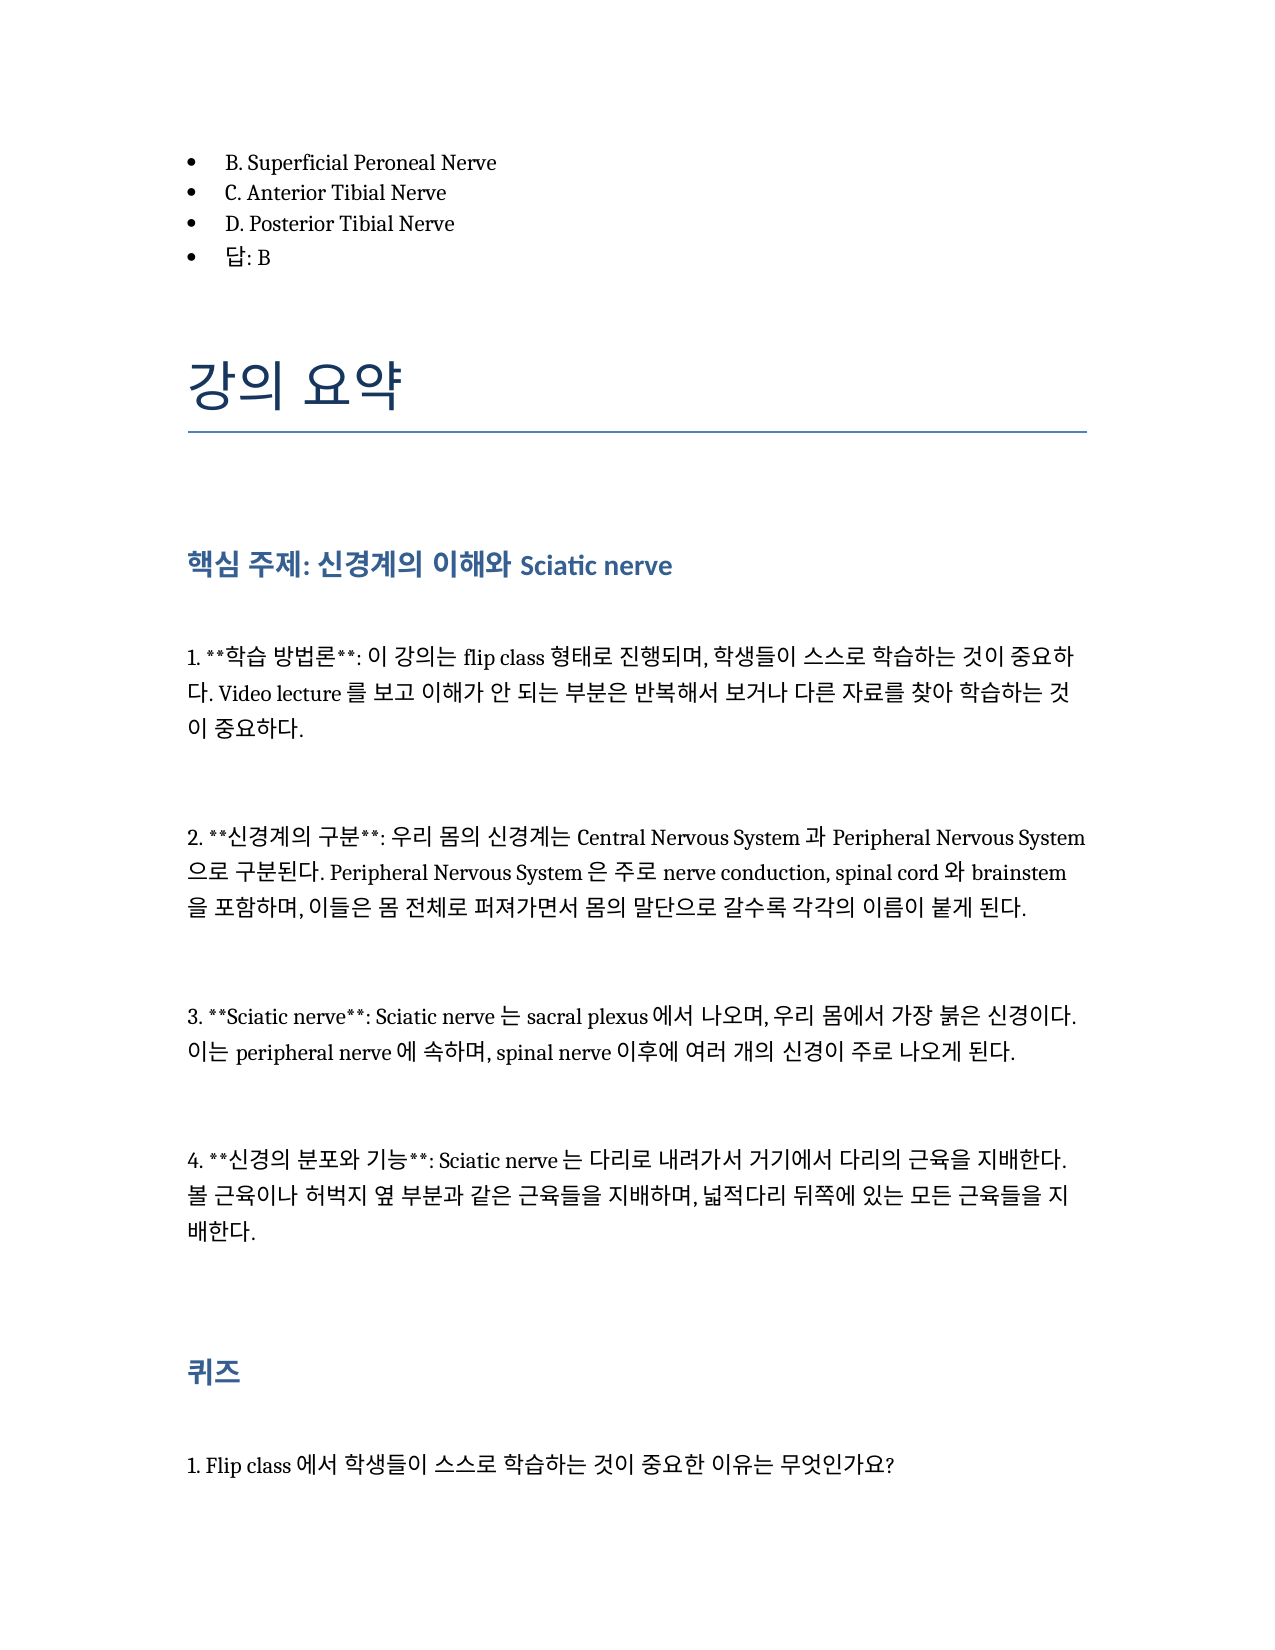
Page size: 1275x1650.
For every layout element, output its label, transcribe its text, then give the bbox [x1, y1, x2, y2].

subtitle 퀴즈 [187, 1353, 1087, 1392]
text 2. **신경계의 구분**: 우리 몸의 신경계는 Central Nervous System과 Peripheral Nervous System으로 구분된다. Peripheral Nervous System은 주로 nerve conduction, spinal cord와 brainstem을 포함하며, 이들은 몸 전체로 퍼져가면서 몸의 말단으로 갈수록 각각의 이름이 붙게 된다. [187, 820, 1087, 923]
list D. Posterior Tibial Nerve [187, 210, 1087, 237]
text 1. **학습 방법론**: 이 강의는 flip class 형태로 진행되며, 학생들이 스스로 학습하는 것이 중요하다. Video lecture를 보고 이해가 안 되는 부분은 반복해서 보거나 다른 자료를 찾아 학습하는 것이 중요하다. [187, 641, 1087, 744]
text 1. Flip class에서 학생들이 스스로 학습하는 것이 중요한 이유는 무엇인가요? [187, 1449, 1087, 1481]
title 강의 요약 [187, 348, 1087, 433]
list 답: B [187, 241, 1087, 272]
list B. Superficial Peroneal Nerve [187, 150, 1087, 176]
text 4. **신경의 분포와 기능**: Sciatic nerve는 다리로 내려가서 거기에서 다리의 근육을 지배한다. 볼 근육이나 허벅지 옆 부분과 같은 근육들을 지배하며, 넓적다리 뒤쪽에 있는 모든 근육들을 지배한다. [187, 1144, 1087, 1247]
text 3. **Sciatic nerve**: Sciatic nerve는 sacral plexus에서 나오며, 우리 몸에서 가장 붉은 신경이다. 이는 peripheral nerve에 속하며, spinal nerve 이후에 여러 개의 신경이 주로 나오게 된다. [187, 1000, 1087, 1067]
subtitle 핵심 주제: 신경계의 이해와 Sciatic nerve [187, 544, 1087, 584]
list C. Anterior Tibial Nerve [187, 180, 1087, 207]
